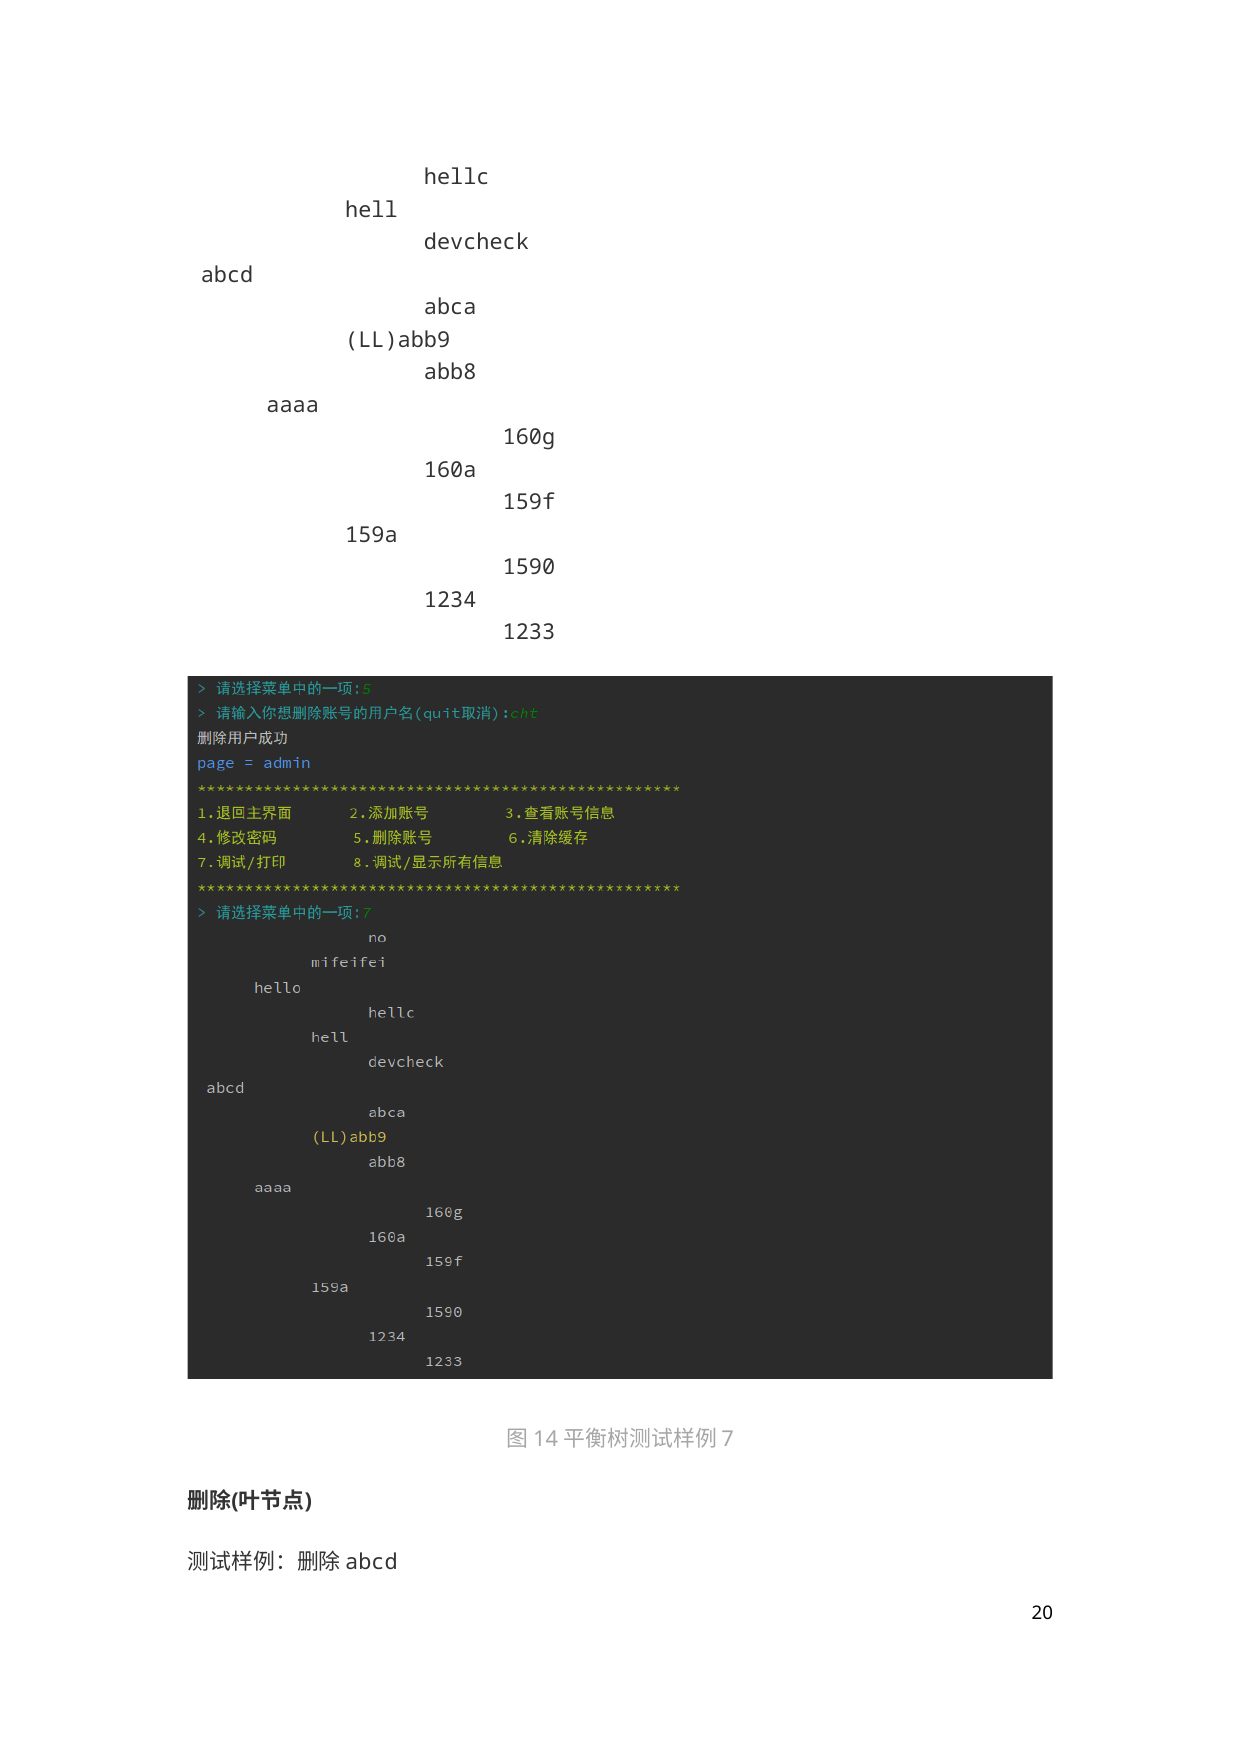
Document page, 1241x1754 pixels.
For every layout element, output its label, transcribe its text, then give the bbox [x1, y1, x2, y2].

text abcd [187, 257, 1053, 290]
text 1234 [187, 582, 1053, 615]
text 160g [187, 420, 1053, 452]
text 159a [187, 517, 1053, 550]
picture [187, 676, 1053, 1379]
text 1233 [187, 615, 1053, 647]
text aaaa [187, 387, 1053, 420]
text abb8 [187, 355, 1053, 387]
text 测试样例：删除abcd [187, 1544, 1053, 1576]
text (LL)abb9 [187, 322, 1053, 355]
text 删除(叶节点) [187, 1482, 1053, 1515]
text devcheck [187, 225, 1053, 257]
text 159f [187, 485, 1053, 517]
text hellc [187, 160, 1053, 192]
text abca [187, 290, 1053, 322]
text 160a [187, 452, 1053, 485]
text 图14 平衡树测试样例7 [187, 1421, 1053, 1453]
text hell [187, 192, 1053, 225]
text 1590 [187, 550, 1053, 582]
